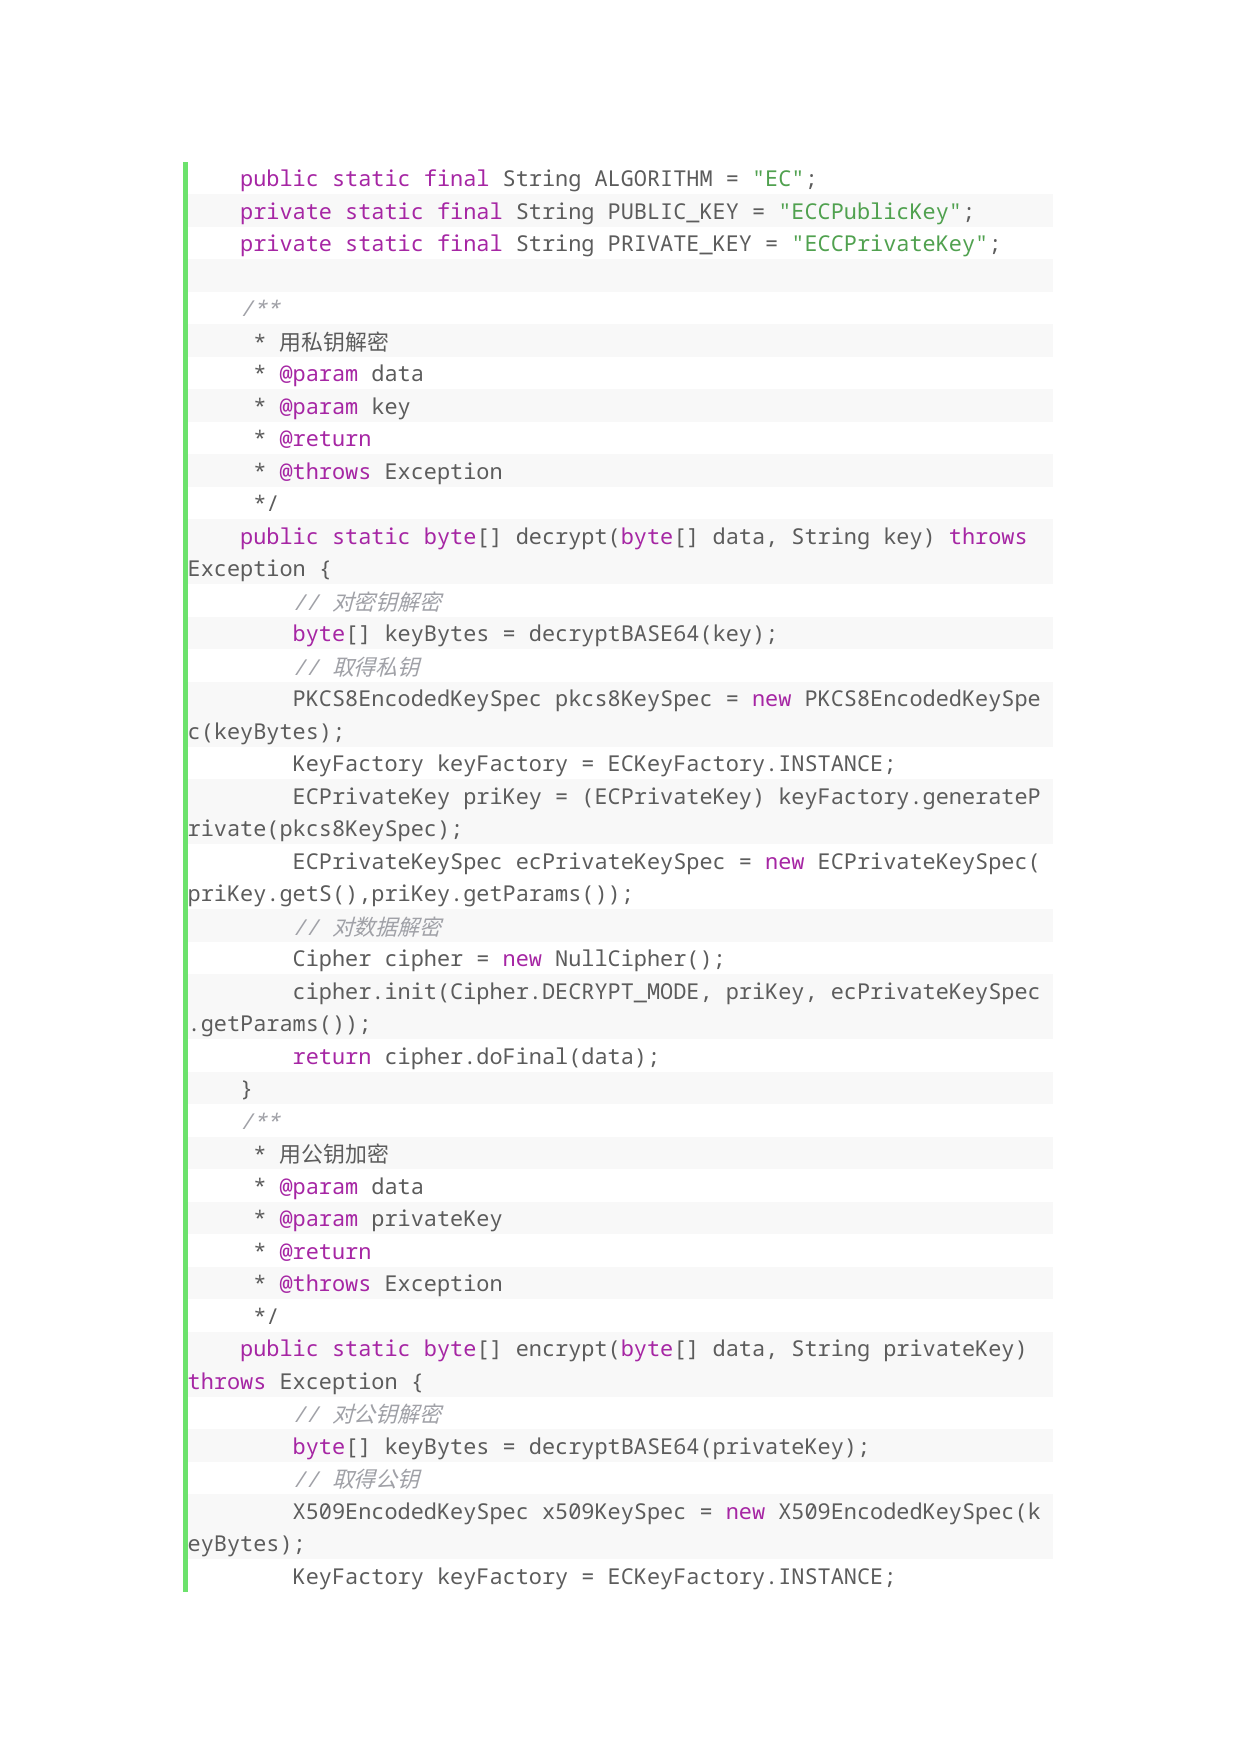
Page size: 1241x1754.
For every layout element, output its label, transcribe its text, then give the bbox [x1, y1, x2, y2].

text public static final String ALGORITHM = "EC"; [188, 162, 1053, 194]
text KeyFactory keyFactory = ECKeyFactory.INSTANCE; [188, 1559, 1053, 1592]
text PKCS8EncodedKeySpec pkcs8KeySpec = new PKCS8EncodedKeySpec(keyBytes); [188, 682, 1053, 747]
text Cipher cipher = new NullCipher(); [188, 942, 1053, 974]
text * 用私钥解密 [188, 324, 1053, 357]
text * @return [188, 422, 1053, 454]
text // 对公钥解密 [188, 1397, 1053, 1429]
text */ [188, 1299, 1053, 1332]
text * @throws Exception [188, 1267, 1053, 1299]
text * @param data [188, 357, 1053, 389]
text ECPrivateKeySpec ecPrivateKeySpec = new ECPrivateKeySpec(priKey.getS(),priKey.getParams()); [188, 844, 1053, 909]
text private static final String PUBLIC_KEY = "ECCPublicKey"; [188, 194, 1053, 227]
text public static byte[] decrypt(byte[] data, String key) throws Exception { [188, 519, 1053, 584]
text * @param key [188, 389, 1053, 422]
text * @return [188, 1234, 1053, 1267]
text cipher.init(Cipher.DECRYPT_MODE, priKey, ecPrivateKeySpec.getParams()); [188, 974, 1053, 1039]
text // 对数据解密 [188, 909, 1053, 942]
text */ [188, 487, 1053, 519]
text X509EncodedKeySpec x509KeySpec = new X509EncodedKeySpec(keyBytes); [188, 1494, 1053, 1559]
text // 取得私钥 [188, 649, 1053, 682]
text } [188, 1072, 1053, 1104]
text KeyFactory keyFactory = ECKeyFactory.INSTANCE; [188, 747, 1053, 779]
text // 取得公钥 [188, 1462, 1053, 1494]
text private static final String PRIVATE_KEY = "ECCPrivateKey"; [188, 227, 1053, 259]
text // 对密钥解密 [188, 584, 1053, 617]
text /** [188, 292, 1053, 324]
text byte[] keyBytes = decryptBASE64(privateKey); [188, 1429, 1053, 1462]
text * @param data [188, 1169, 1053, 1202]
text public static byte[] encrypt(byte[] data, String privateKey) throws Exception { [188, 1332, 1053, 1397]
text * 用公钥加密 [188, 1137, 1053, 1169]
text return cipher.doFinal(data); [188, 1039, 1053, 1072]
text * @throws Exception [188, 454, 1053, 487]
text /** [188, 1104, 1053, 1137]
text * @param privateKey [188, 1202, 1053, 1234]
text byte[] keyBytes = decryptBASE64(key); [188, 617, 1053, 649]
text ECPrivateKey priKey = (ECPrivateKey) keyFactory.generatePrivate(pkcs8KeySpec); [188, 779, 1053, 844]
